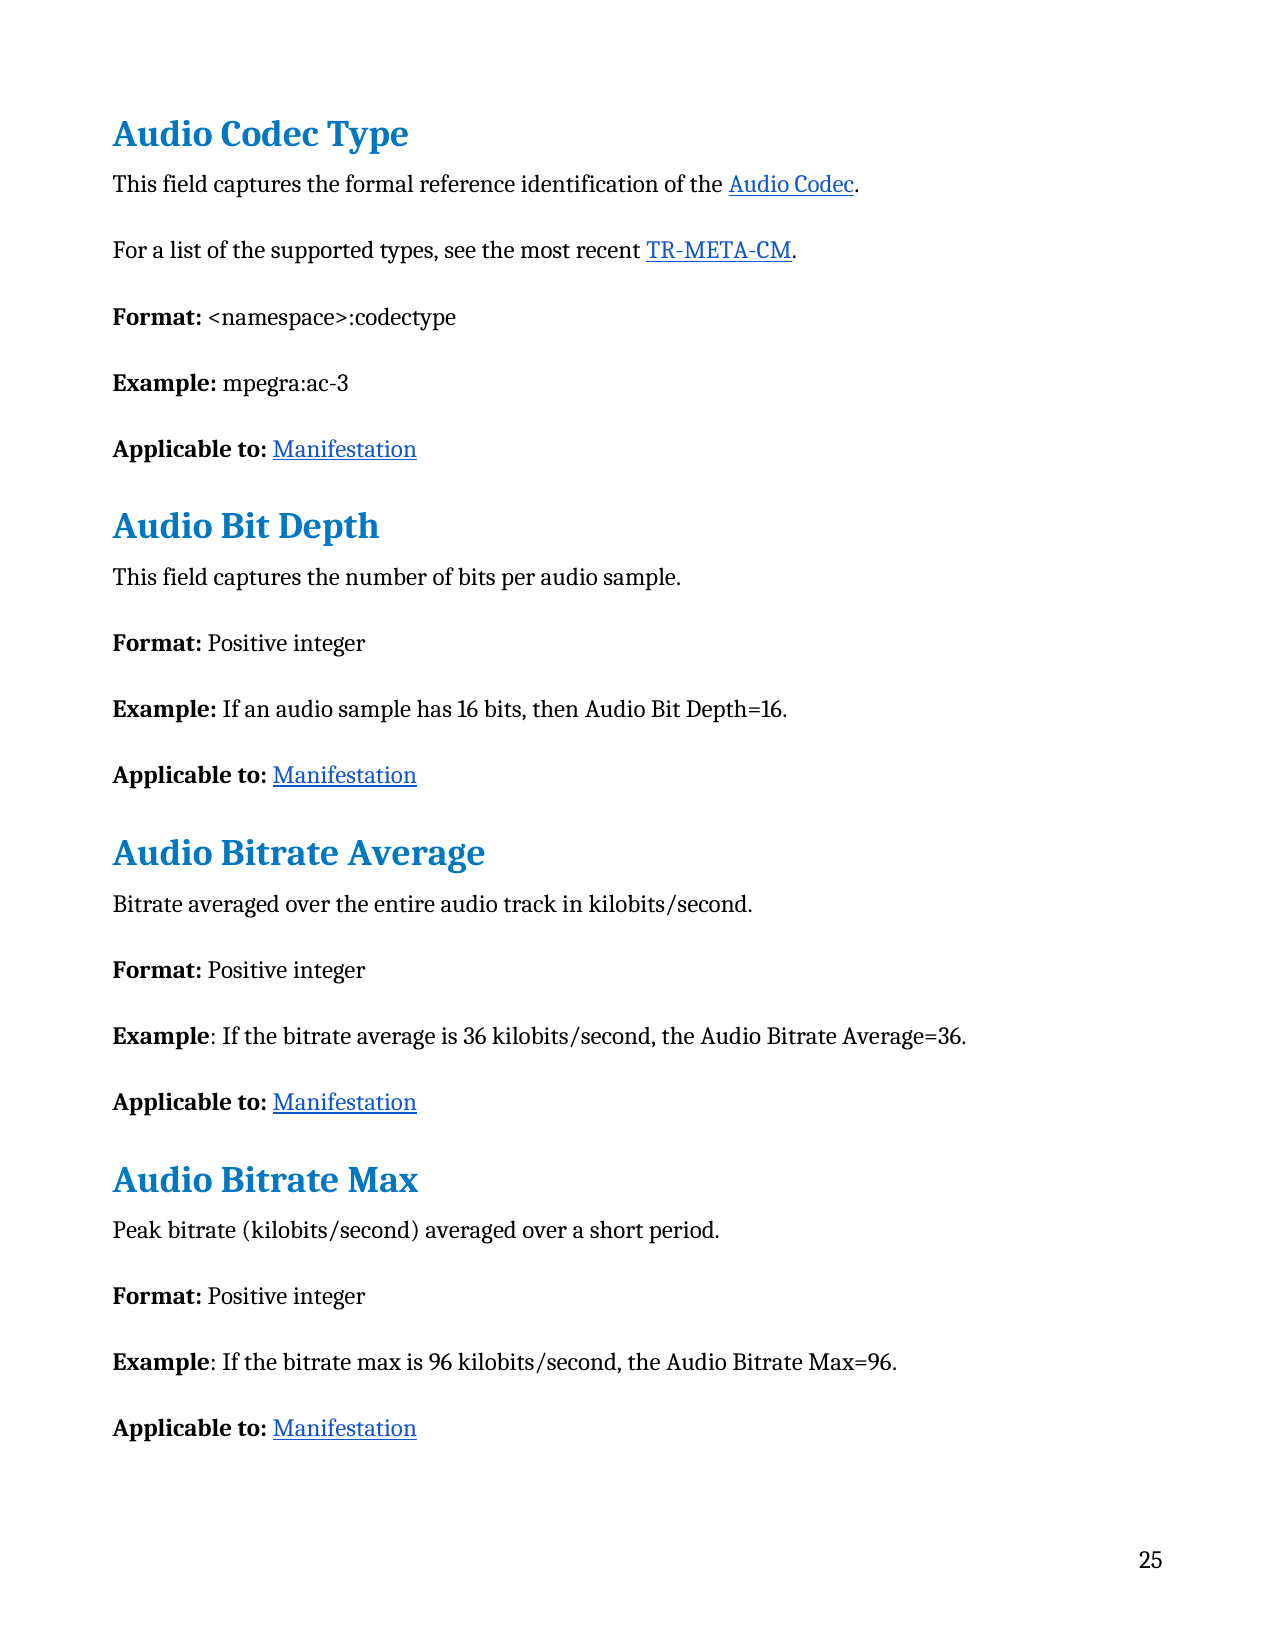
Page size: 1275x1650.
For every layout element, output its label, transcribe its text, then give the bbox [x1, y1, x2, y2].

text Example: mpegra:ac-3 [112, 368, 1162, 397]
text Applicable to: Manifestation [112, 1414, 1162, 1443]
text Format: <namespace>:codectype [112, 302, 1162, 331]
text Example: If the bitrate average is 36 kilobits/second, the Audio Bitrate Average=36. [112, 1022, 1162, 1050]
text Peak bitrate (kilobits/second) averaged over a short period. [112, 1216, 1162, 1245]
text Example: If the bitrate max is 96 kilobits/second, the Audio Bitrate Max=96. [112, 1348, 1162, 1377]
subtitle Audio Bitrate Max [112, 1158, 1162, 1201]
text Format: Positive integer [112, 629, 1162, 658]
text This field captures the formal reference identification of the Audio Codec. [112, 170, 1162, 199]
subtitle Audio Codec Type [112, 112, 1162, 156]
text This field captures the number of bits per audio sample. [112, 563, 1162, 592]
text Applicable to: Manifestation [112, 434, 1162, 463]
text Format: Positive integer [112, 1282, 1162, 1311]
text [112, 236, 1162, 265]
text Format: Positive integer [112, 956, 1162, 984]
text Applicable to: Manifestation [112, 1088, 1162, 1116]
text Applicable to: Manifestation [112, 761, 1162, 790]
subtitle Audio Bitrate Average [112, 832, 1162, 875]
text Bitrate averaged over the entire audio track in kilobits/second. [112, 889, 1162, 918]
text Example: If an audio sample has 16 bits, then Audio Bit Depth=16. [112, 695, 1162, 724]
subtitle Audio Bit Depth [112, 505, 1162, 548]
